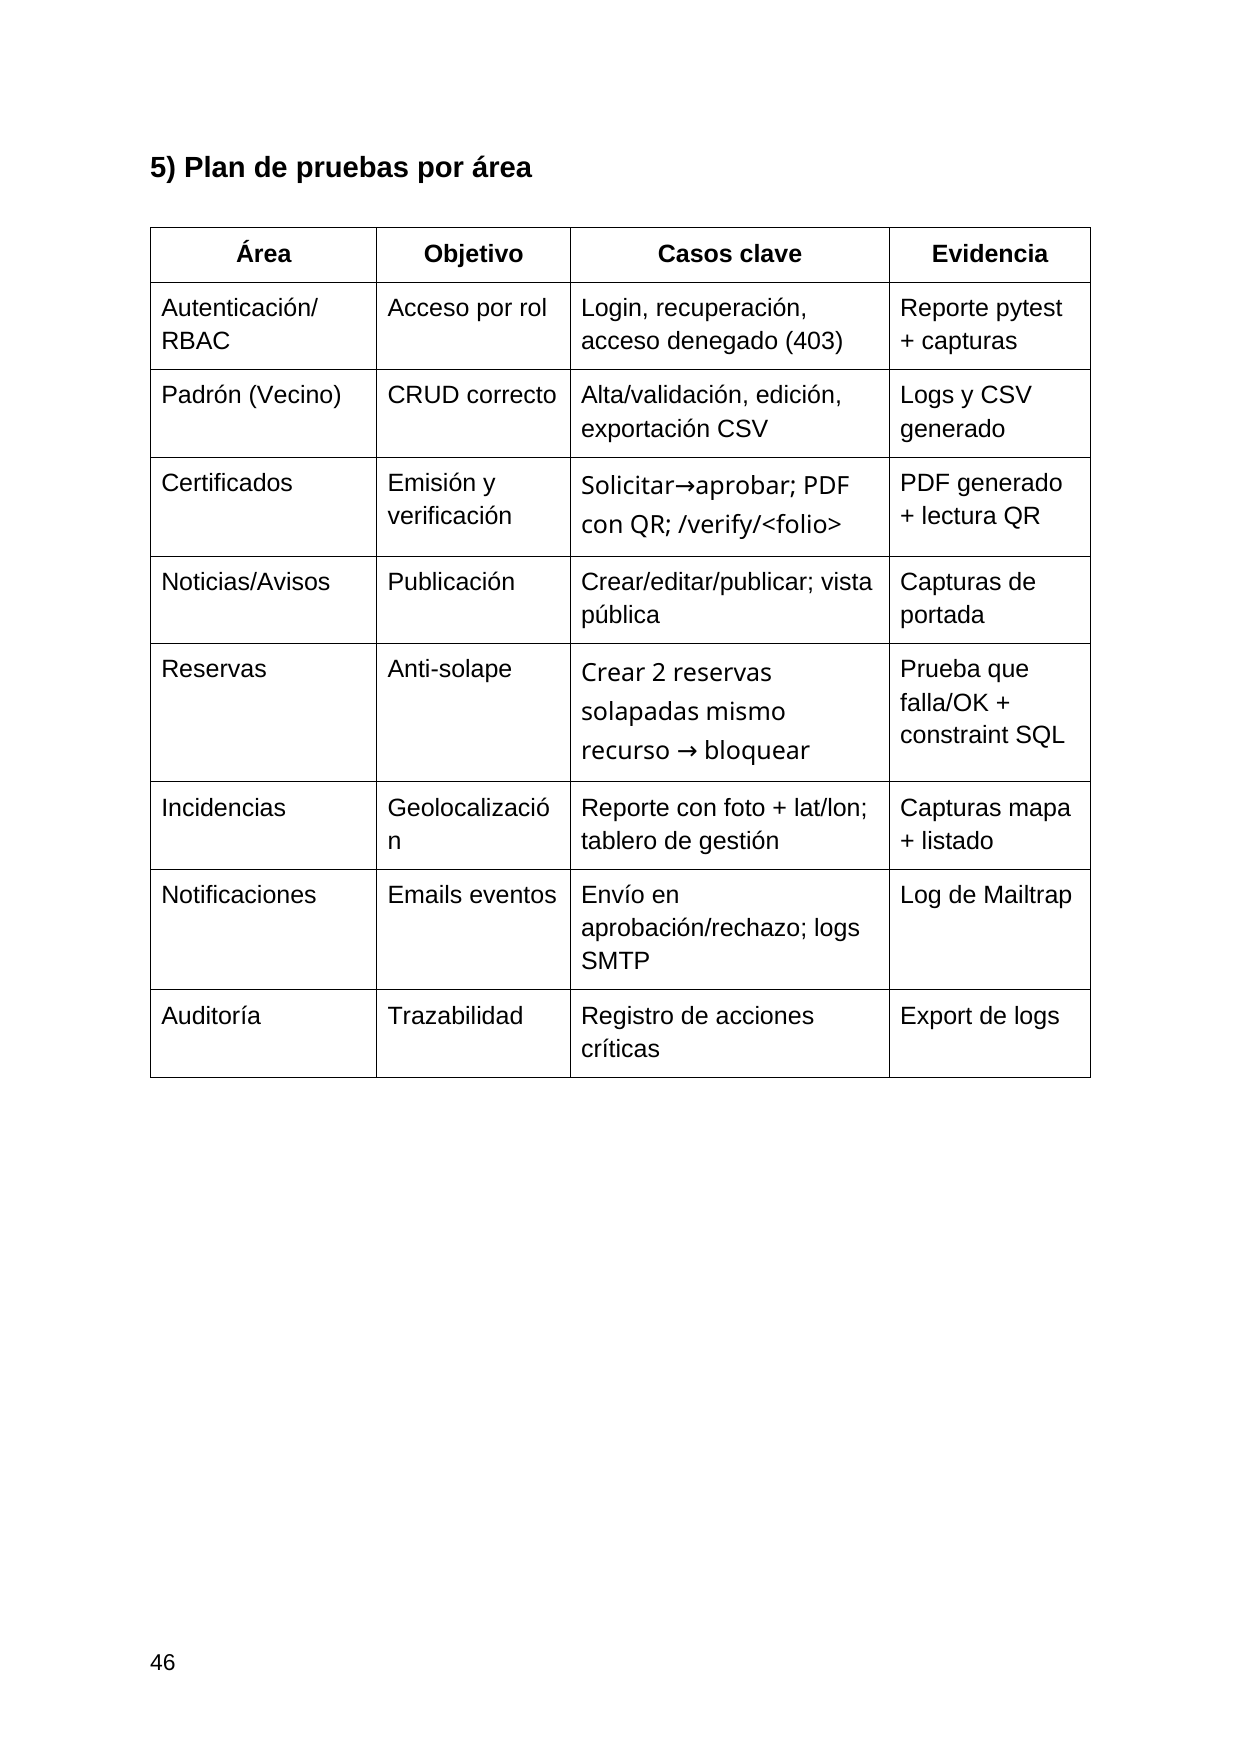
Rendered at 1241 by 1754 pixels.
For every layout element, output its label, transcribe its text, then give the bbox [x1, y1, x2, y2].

table_cell Export de logs [890, 990, 1090, 1077]
table_cell Capturas de portada [890, 557, 1090, 643]
table_cell Publicación [377, 557, 570, 643]
text 5) Plan de pruebas por área [150, 150, 1090, 183]
table_cell Registro de acciones críticas [571, 990, 889, 1077]
table_cell Reservas [151, 644, 376, 781]
table_cell PDF generado + lectura QR [890, 458, 1090, 556]
table_cell Anti-solape [377, 644, 570, 781]
table_cell Incidencias [151, 782, 376, 869]
table_cell CRUD correcto [377, 370, 570, 457]
table_cell Crear/editar/publicar; vista pública [571, 557, 889, 643]
table_header Casos clave [571, 228, 889, 282]
table_header Objetivo [377, 228, 570, 282]
table_cell Reporte pytest + capturas [890, 283, 1090, 369]
table_cell Autenticación/RBAC [151, 283, 376, 369]
table_cell Alta/validación, edición, exportación CSV [571, 370, 889, 457]
table_cell Emisión y verificación [377, 458, 570, 556]
table_cell Crear 2 reservas solapadas mismo recurso → bloquear [571, 644, 889, 781]
table_cell Notificaciones [151, 870, 376, 989]
table_cell Noticias/Avisos [151, 557, 376, 643]
table_cell Prueba que falla/OK + constraint SQL [890, 644, 1090, 781]
table_header Evidencia [890, 228, 1090, 282]
table_cell Certificados [151, 458, 376, 556]
table_cell Solicitar→aprobar; PDF con QR; /verify/<folio> [571, 458, 889, 556]
table_cell Trazabilidad [377, 990, 570, 1077]
table_header Área [151, 228, 376, 282]
table_cell Geolocalización [377, 782, 570, 869]
table_cell Capturas mapa + listado [890, 782, 1090, 869]
table_cell Login, recuperación, acceso denegado (403) [571, 283, 889, 369]
table_cell Acceso por rol [377, 283, 570, 369]
table_cell Padrón (Vecino) [151, 370, 376, 457]
table_cell Envío en aprobación/rechazo; logs SMTP [571, 870, 889, 989]
table_cell Logs y CSV generado [890, 370, 1090, 457]
table_cell Auditoría [151, 990, 376, 1077]
table_cell Reporte con foto + lat/lon; tablero de gestión [571, 782, 889, 869]
table_cell Log de Mailtrap [890, 870, 1090, 989]
table_cell Emails eventos [377, 870, 570, 989]
